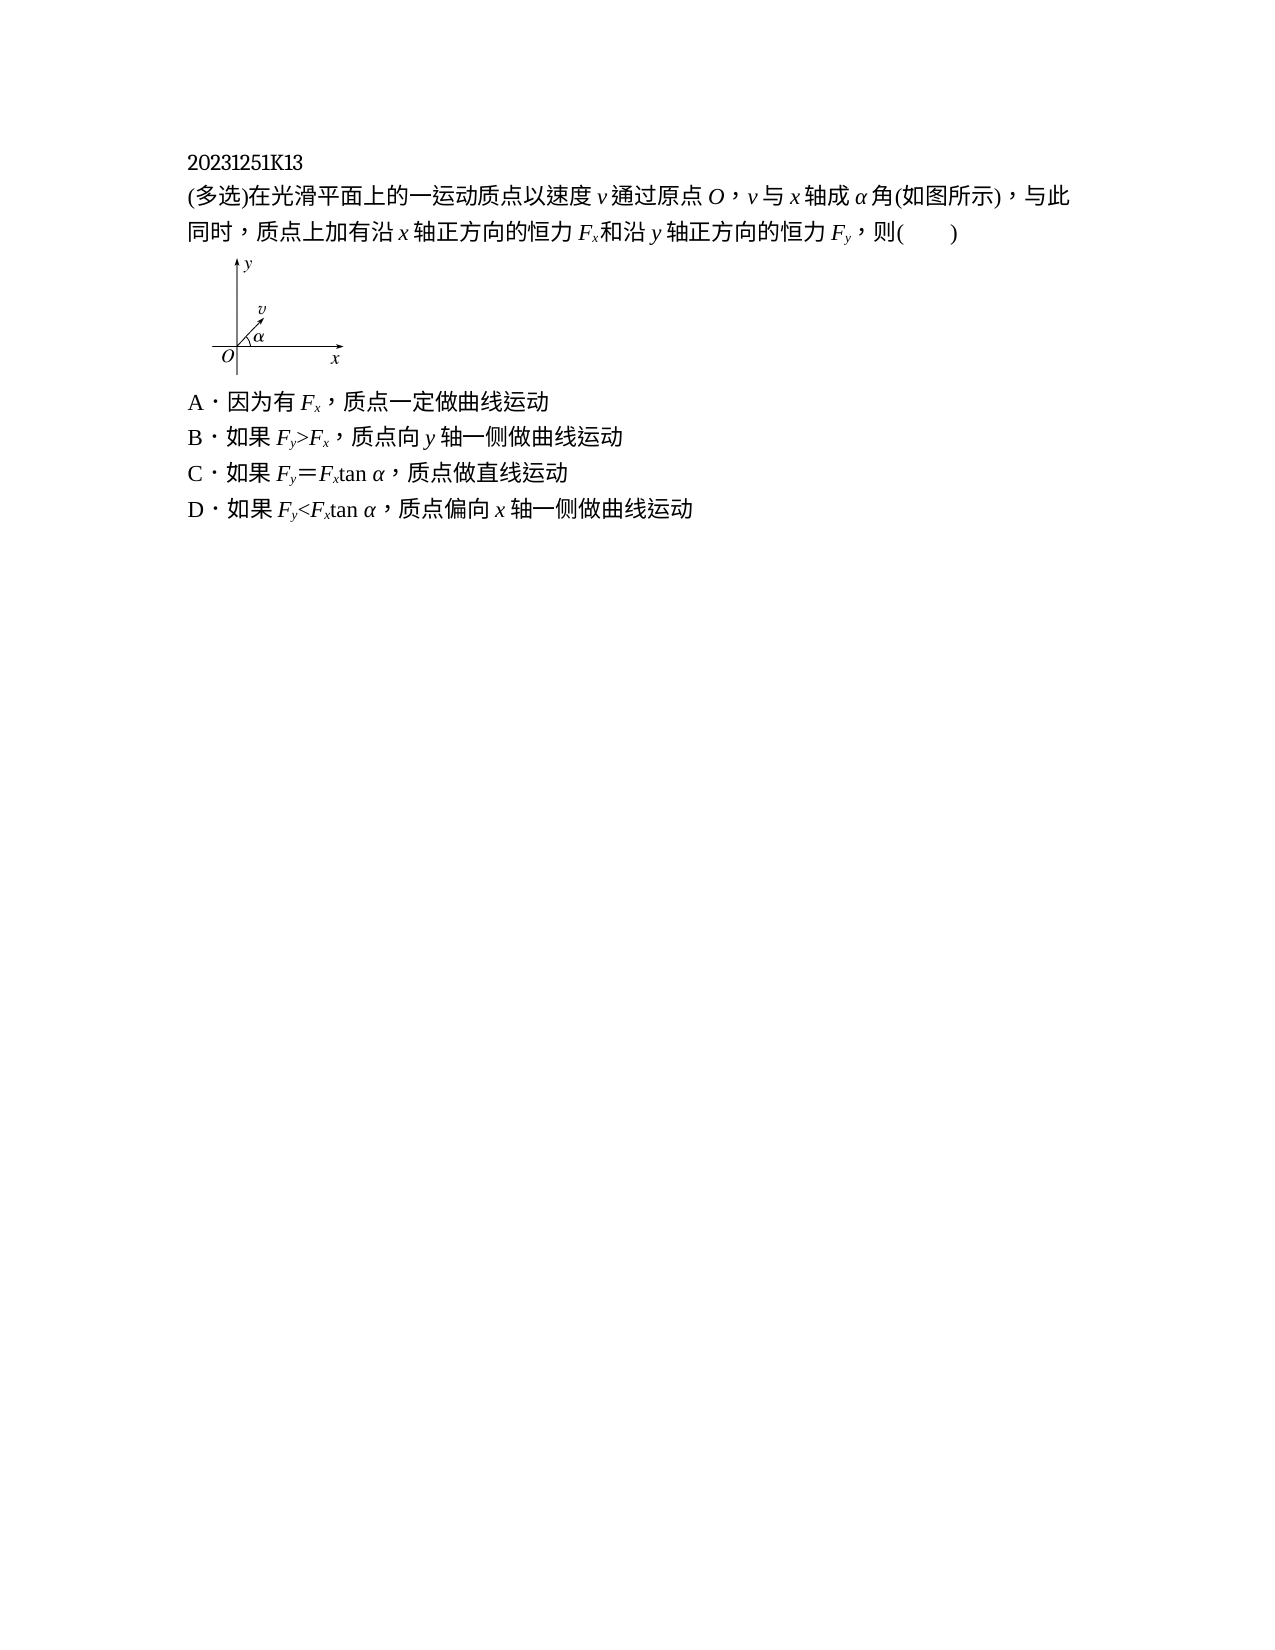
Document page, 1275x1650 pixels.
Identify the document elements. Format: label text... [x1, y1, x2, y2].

text B．如果Fy>Fx，质点向y轴一侧做曲线运动 [187, 421, 1087, 453]
text 20231251K13 [187, 150, 1087, 176]
picture [206, 252, 352, 382]
text A．因为有Fx，质点一定做曲线运动 [187, 385, 1087, 417]
text (多选)在光滑平面上的一运动质点以速度v通过原点O，v与x轴成α角(如图所示)，与此同时，质点上加有沿x轴正方向的恒力Fx和沿y轴正方向的恒力Fy，则( ) [187, 180, 1087, 247]
text D．如果Fy<Fxtan α，质点偏向x轴一侧做曲线运动 [187, 493, 1087, 524]
text C．如果Fy＝Fxtan α，质点做直线运动 [187, 457, 1087, 488]
